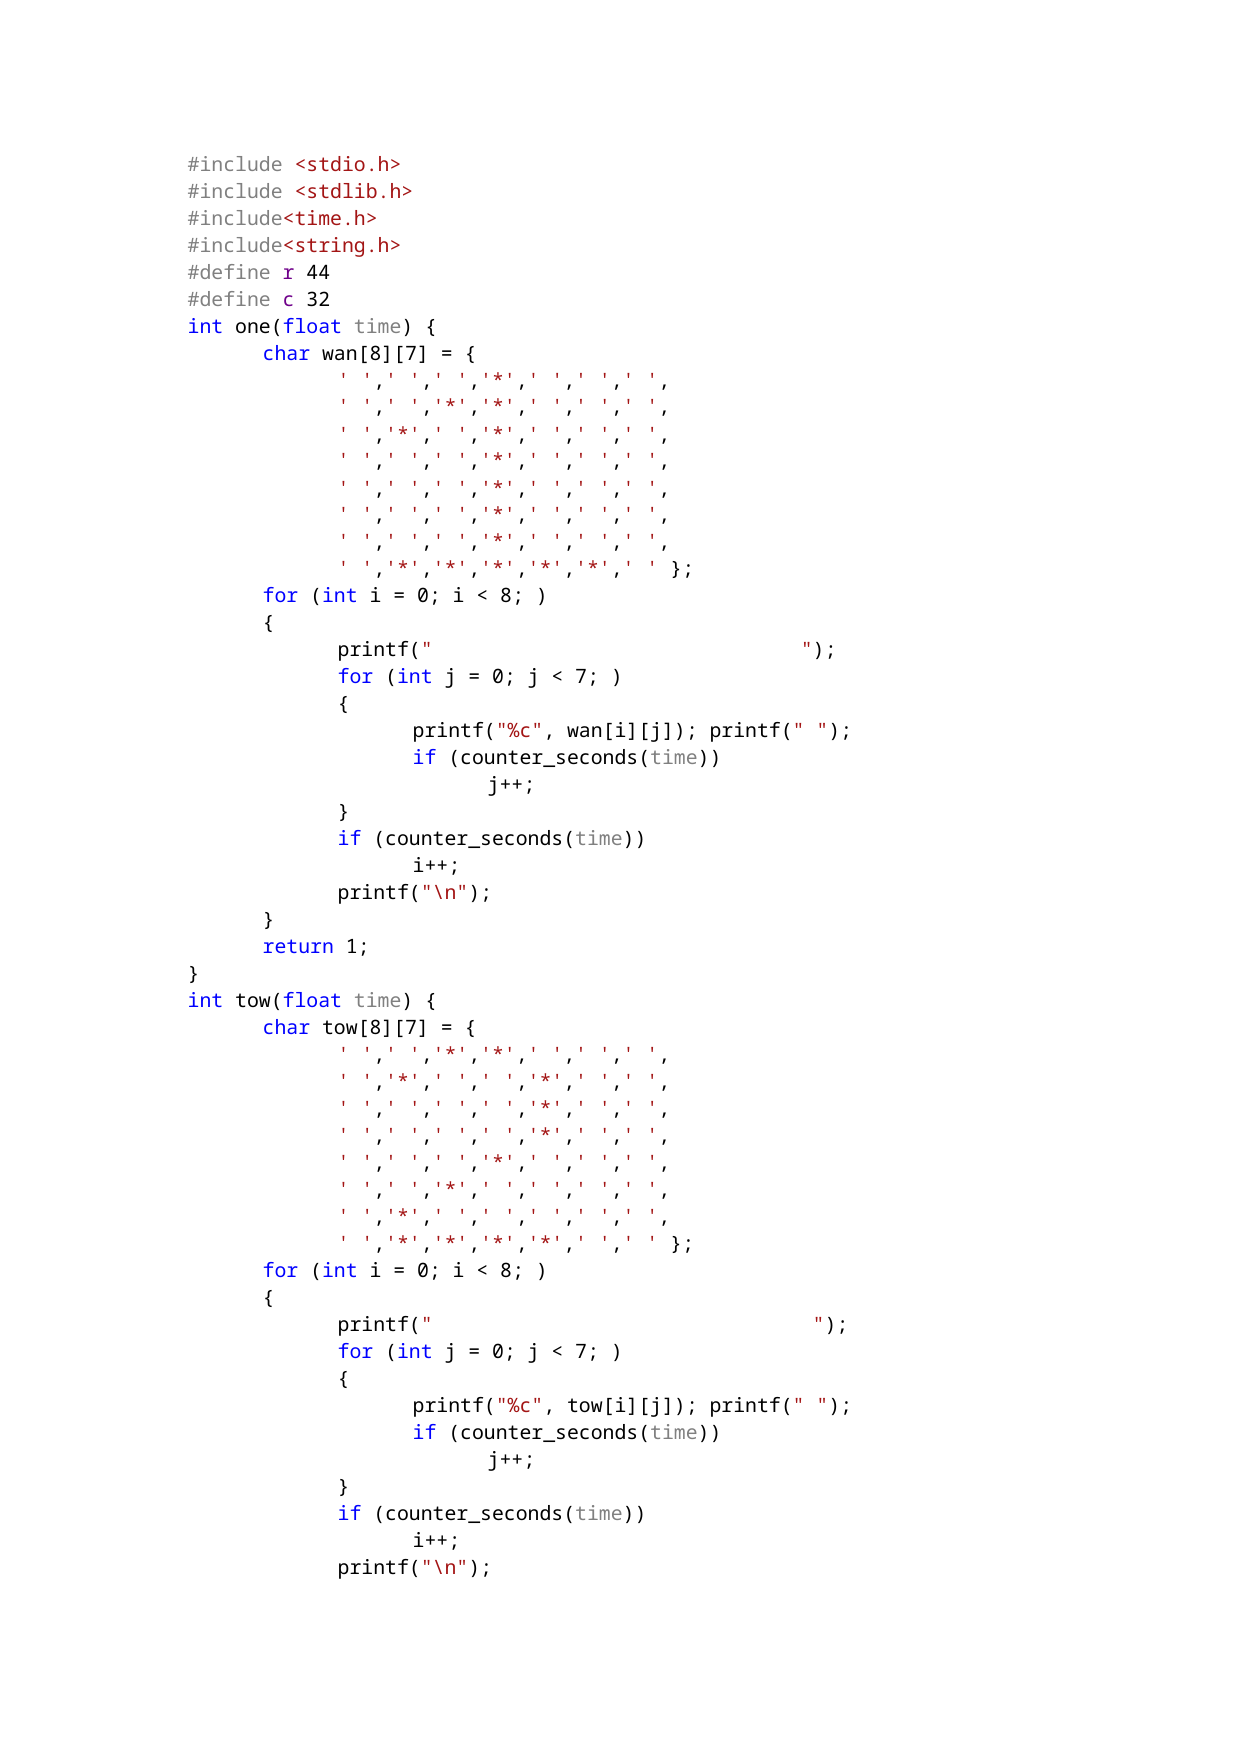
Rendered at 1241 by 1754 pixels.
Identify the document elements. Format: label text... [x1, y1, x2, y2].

text #include <stdio.h> [187, 150, 1053, 177]
text ' ',' ',' ','*',' ',' ',' ', [187, 474, 1053, 501]
text { [187, 1283, 1053, 1310]
text ' ',' ','*',' ',' ',' ',' ', [187, 1175, 1053, 1202]
text if (counter_seconds(time)) [187, 1418, 1053, 1445]
text for (int j = 0; j < 7; ) [187, 663, 1053, 689]
text ' ',' ',' ',' ','*',' ',' ', [187, 1121, 1053, 1148]
text for (int i = 0; i < 8; ) [187, 582, 1053, 609]
text char tow[8][7] = { [187, 1013, 1053, 1040]
text i++; [187, 851, 1053, 878]
text return 1; [187, 932, 1053, 959]
text #include <stdlib.h> [187, 177, 1053, 204]
text for (int j = 0; j < 7; ) [187, 1337, 1053, 1364]
text ' ',' ','*','*',' ',' ',' ', [187, 1040, 1053, 1067]
text ' ',' ',' ','*',' ',' ',' ', [187, 501, 1053, 528]
text ' ',' ',' ',' ','*',' ',' ', [187, 1094, 1053, 1121]
text printf("%c", wan[i][j]); printf(" "); [187, 717, 1053, 743]
text if (counter_seconds(time)) [187, 1499, 1053, 1526]
text printf("%c", tow[i][j]); printf(" "); [187, 1391, 1053, 1418]
text ' ','*','*','*','*',' ',' ' }; [187, 1229, 1053, 1256]
text printf(" "); [187, 636, 1053, 663]
text ' ',' ','*','*',' ',' ',' ', [187, 393, 1053, 420]
text int one(float time) { [187, 312, 1053, 339]
text ' ','*',' ',' ',' ',' ',' ', [187, 1202, 1053, 1229]
text printf("\n"); [187, 878, 1053, 905]
text printf(" "); [187, 1310, 1053, 1337]
text } [187, 905, 1053, 932]
text } [187, 797, 1053, 824]
text printf("\n"); [187, 1553, 1053, 1580]
text #define c 32 [187, 285, 1053, 312]
text ' ',' ',' ','*',' ',' ',' ', [187, 528, 1053, 555]
text ' ','*','*','*','*','*',' ' }; [187, 555, 1053, 582]
text if (counter_seconds(time)) [187, 743, 1053, 771]
text } [187, 959, 1053, 986]
text #include<string.h> [187, 231, 1053, 258]
text ' ',' ',' ','*',' ',' ',' ', [187, 366, 1053, 393]
text j++; [187, 771, 1053, 797]
text { [187, 689, 1053, 717]
text char wan[8][7] = { [187, 339, 1053, 366]
text j++; [187, 1445, 1053, 1472]
text { [187, 1364, 1053, 1391]
text for (int i = 0; i < 8; ) [187, 1256, 1053, 1283]
text if (counter_seconds(time)) [187, 824, 1053, 851]
text } [187, 1472, 1053, 1499]
text ' ','*',' ','*',' ',' ',' ', [187, 420, 1053, 447]
text #define r 44 [187, 258, 1053, 285]
text #include<time.h> [187, 204, 1053, 231]
text ' ',' ',' ','*',' ',' ',' ', [187, 447, 1053, 474]
text i++; [187, 1526, 1053, 1553]
text { [187, 609, 1053, 636]
text int tow(float time) { [187, 986, 1053, 1013]
text ' ',' ',' ','*',' ',' ',' ', [187, 1148, 1053, 1175]
text ' ','*',' ',' ','*',' ',' ', [187, 1067, 1053, 1094]
